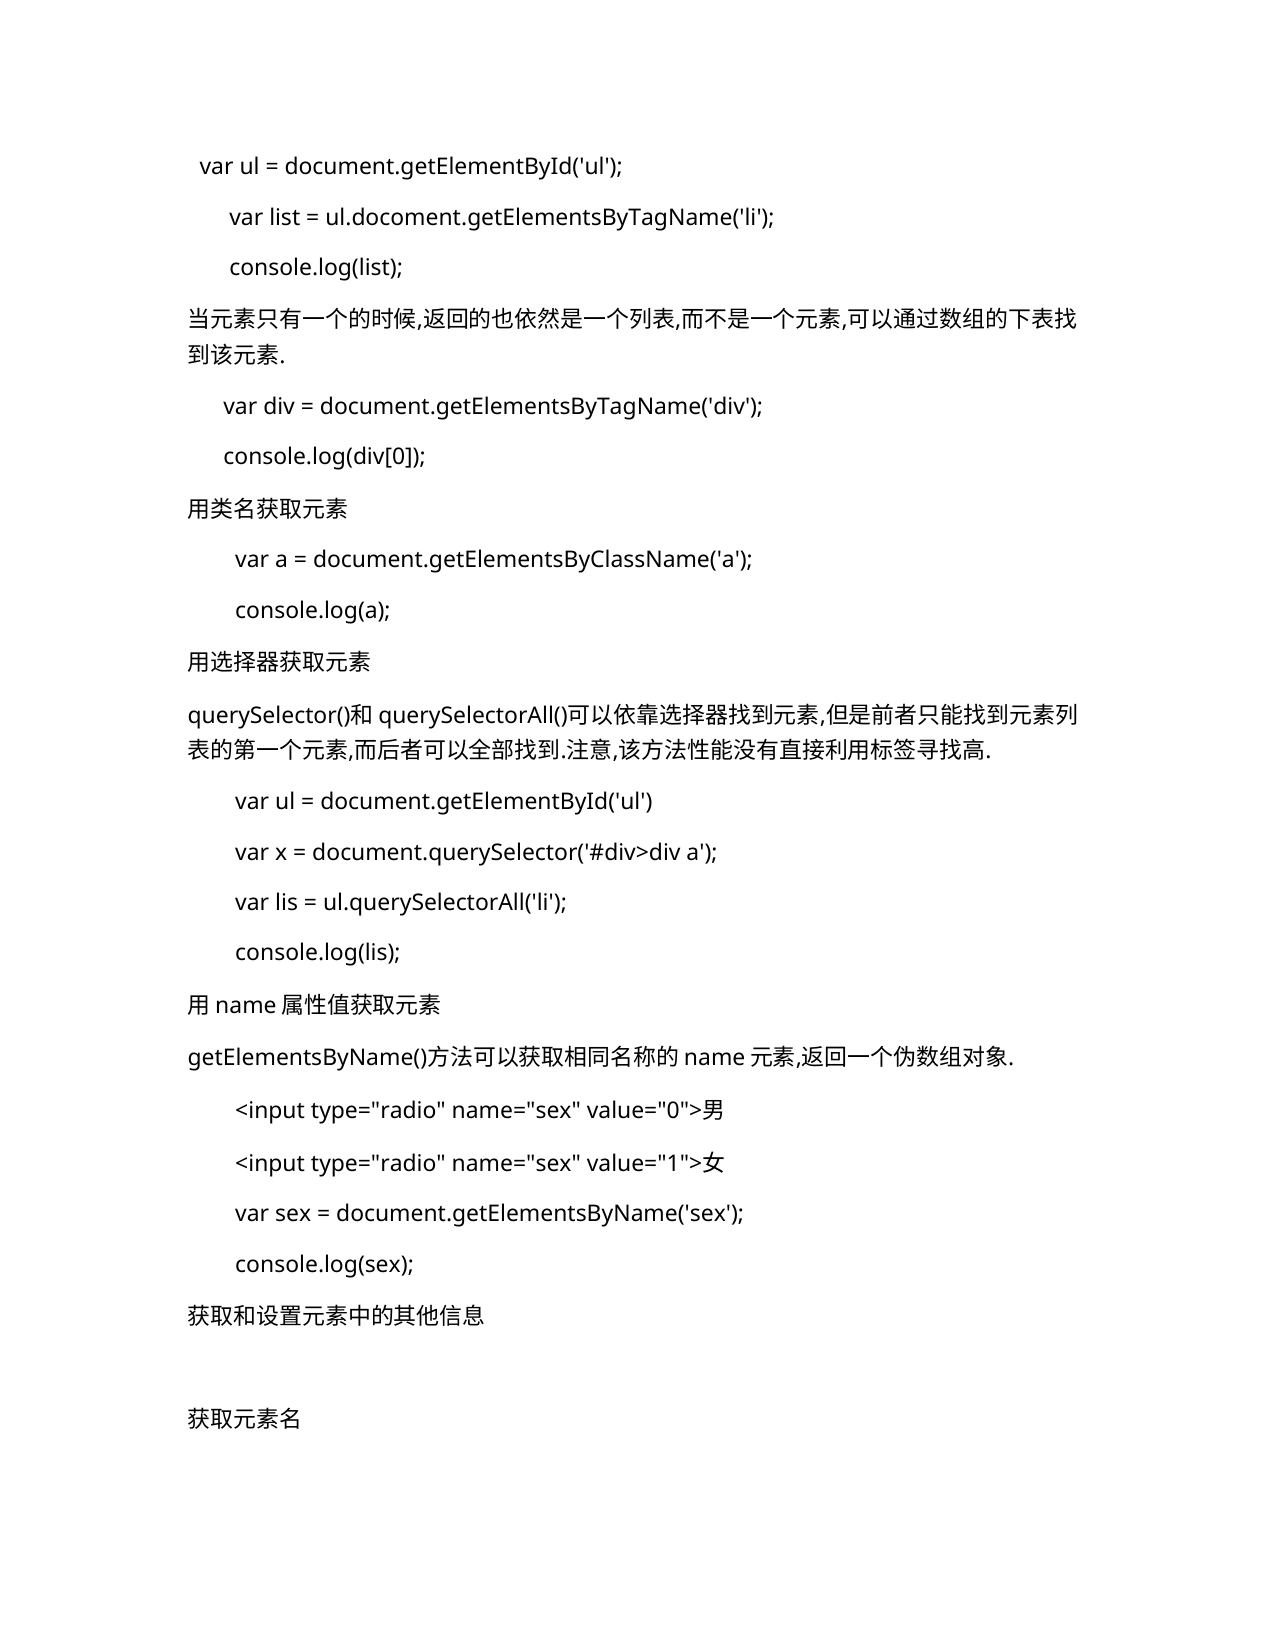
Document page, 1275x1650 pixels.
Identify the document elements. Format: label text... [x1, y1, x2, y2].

text console.log(lis); [187, 936, 1087, 967]
text var ul = document.getElementById('ul'); [187, 150, 1087, 181]
text 用类名获取元素 [187, 491, 1087, 524]
text var ul = document.getElementById('ul') [187, 785, 1087, 816]
text var sex = document.getElementsByName('sex'); [187, 1197, 1087, 1228]
text console.log(a); [187, 593, 1087, 625]
text console.log(list); [187, 251, 1087, 282]
text console.log(sex); [187, 1247, 1087, 1279]
text var list = ul.docoment.getElementsByTagName('li'); [187, 200, 1087, 232]
text <input type="radio" name="sex" value="0">男 [187, 1092, 1087, 1125]
text querySelector()和querySelectorAll()可以依靠选择器找到元素,但是前者只能找到元素列表的第一个元素,而后者可以全部找到.注意,该方法性能没有直接利用标签寻找高. [187, 696, 1087, 766]
text var a = document.getElementsByClassName('a'); [187, 543, 1087, 574]
text 用选择器获取元素 [187, 644, 1087, 677]
text var lis = ul.querySelectorAll('li'); [187, 886, 1087, 917]
text 获取和设置元素中的其他信息 [187, 1298, 1087, 1331]
text 用name属性值获取元素 [187, 987, 1087, 1020]
text 当元素只有一个的时候,返回的也依然是一个列表,而不是一个元素,可以通过数组的下表找到该元素. [187, 301, 1087, 371]
text getElementsByName()方法可以获取相同名称的name元素,返回一个伪数组对象. [187, 1039, 1087, 1073]
text console.log(div[0]); [187, 440, 1087, 471]
text var x = document.querySelector('#div>div a'); [187, 835, 1087, 867]
text var div = document.getElementsByTagName('div'); [187, 390, 1087, 421]
text 获取元素名 [187, 1401, 1087, 1434]
text <input type="radio" name="sex" value="1">女 [187, 1144, 1087, 1178]
